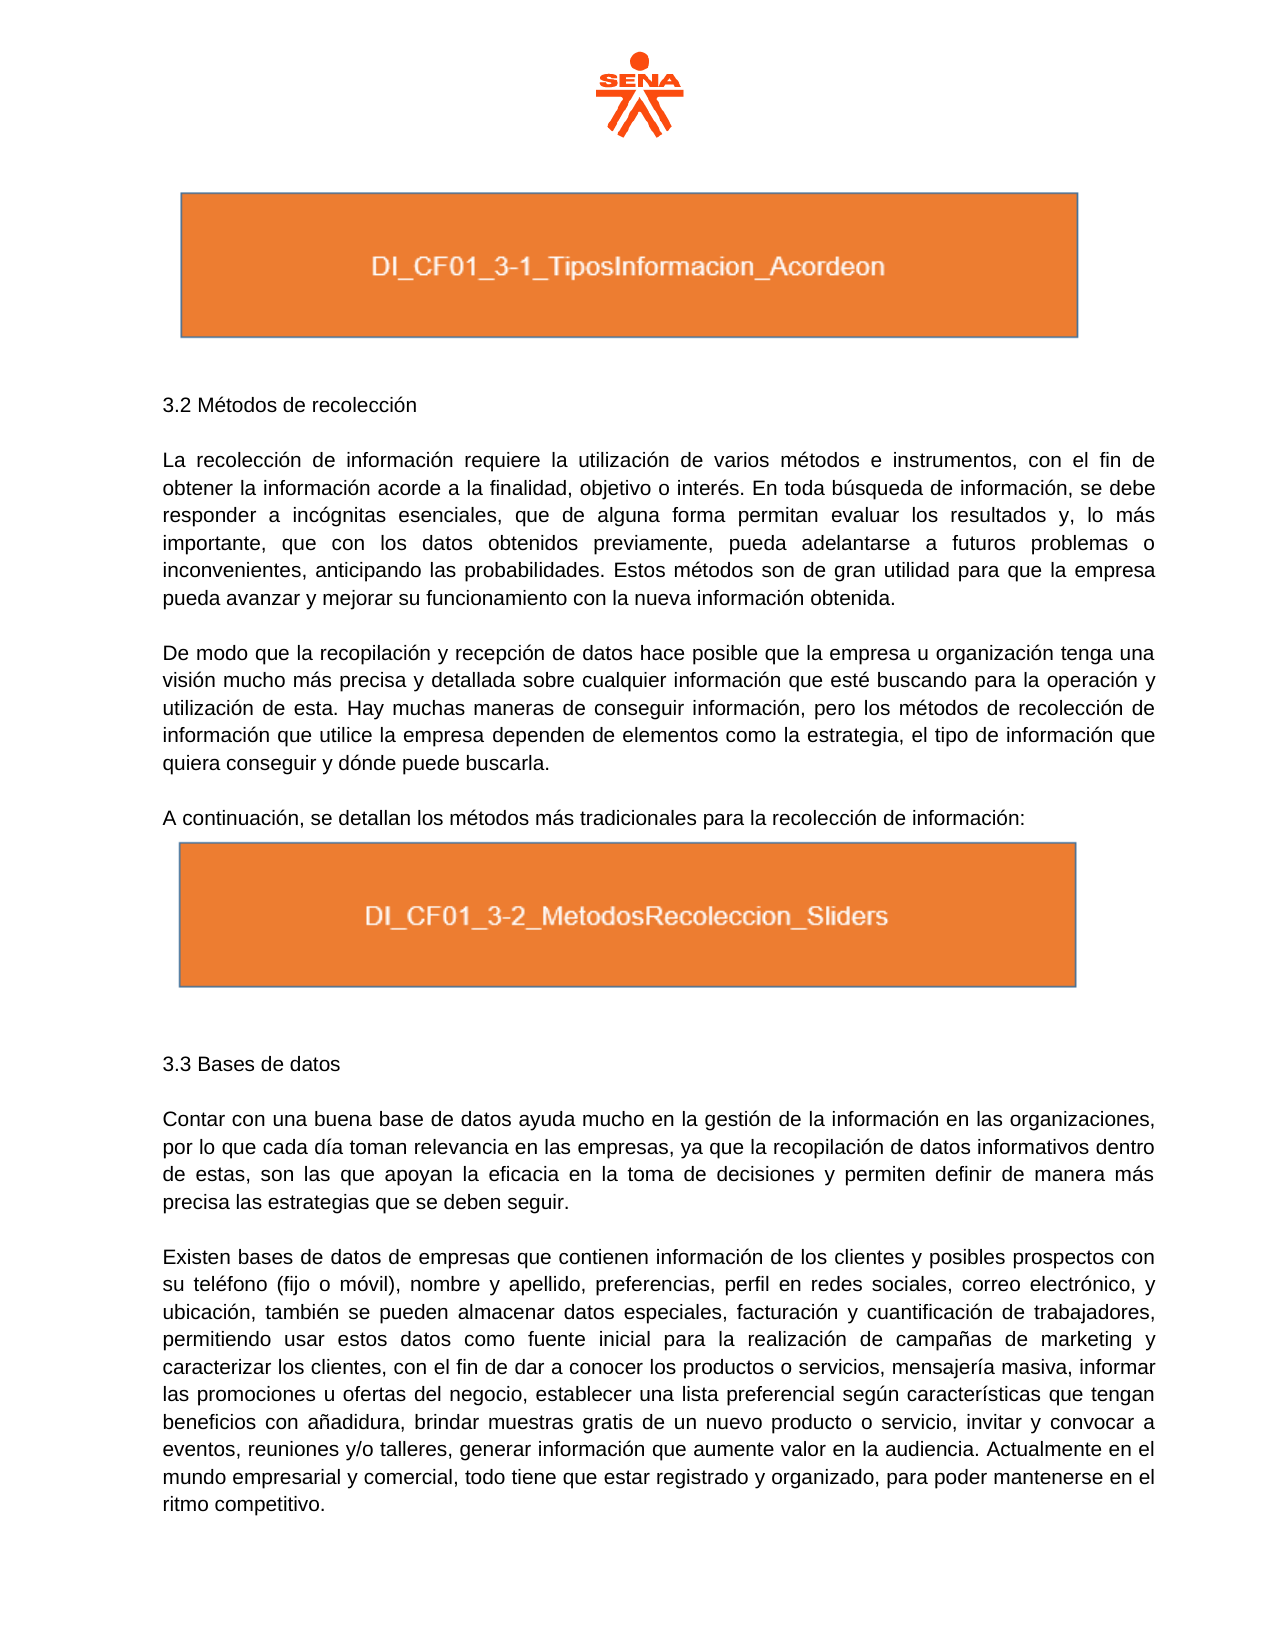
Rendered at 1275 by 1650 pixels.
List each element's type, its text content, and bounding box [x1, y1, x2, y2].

text La recolección de información requiere la utilización de varios métodos e instrumentos, con el fin de obtener la información acorde a la finalidad, objetivo o interés. En toda búsqueda de información, se debe responder a incógnitas esenciales, que de alguna forma permitan evaluar los resultados y, lo más importante, que con los datos obtenidos previamente, pueda adelantarse a futuros problemas o inconvenientes, anticipando las probabilidades. Estos métodos son de gran utilidad para que la empresa pueda avanzar y mejorar su funcionamiento con la nueva información obtenida. [162, 448, 1157, 609]
text 3.2 Métodos de recolección [162, 393, 1157, 417]
picture [162, 833, 1108, 1016]
picture [162, 177, 1102, 357]
picture [585, 48, 690, 142]
text 3.3 Bases de datos [162, 1052, 1157, 1076]
text Existen bases de datos de empresas que contienen información de los clientes y posibles prospectos con su teléfono (fijo o móvil), nombre y apellido, preferencias, perfil en redes sociales, correo electrónico, y ubicación, también se pueden almacenar datos especiales, facturación y cuantificación de trabajadores, permitiendo usar estos datos como fuente inicial para la realización de campañas de marketing y caracterizar los clientes, con el fin de dar a conocer los productos o servicios, mensajería masiva, informar las promociones u ofertas del negocio, establecer una lista preferencial según características que tengan beneficios con añadidura, brindar muestras gratis de un nuevo producto o servicio, invitar y convocar a eventos, reuniones y/o talleres, generar información que aumente valor en la audiencia. Actualmente en el mundo empresarial y comercial, todo tiene que estar registrado y organizado, para poder mantenerse en el ritmo competitivo. [162, 1245, 1157, 1516]
text A continuación, se detallan los métodos más tradicionales para la recolección de información: [162, 806, 1157, 829]
text De modo que la recopilación y recepción de datos hace posible que la empresa u organización tenga una visión mucho más precisa y detallada sobre cualquier información que esté buscando para la operación y utilización de esta. Hay muchas maneras de conseguir información, pero los métodos de recolección de información que utilice la empresa dependen de elementos como la estrategia, el tipo de información que quiera conseguir y dónde puede buscarla. [162, 641, 1157, 774]
text Contar con una buena base de datos ayuda mucho en la gestión de la información en las organizaciones, por lo que cada día toman relevancia en las empresas, ya que la recopilación de datos informativos dentro de estas, son las que apoyan la eficacia en la toma de decisiones y permiten definir de manera más precisa las estrategias que se deben seguir. [162, 1107, 1157, 1214]
